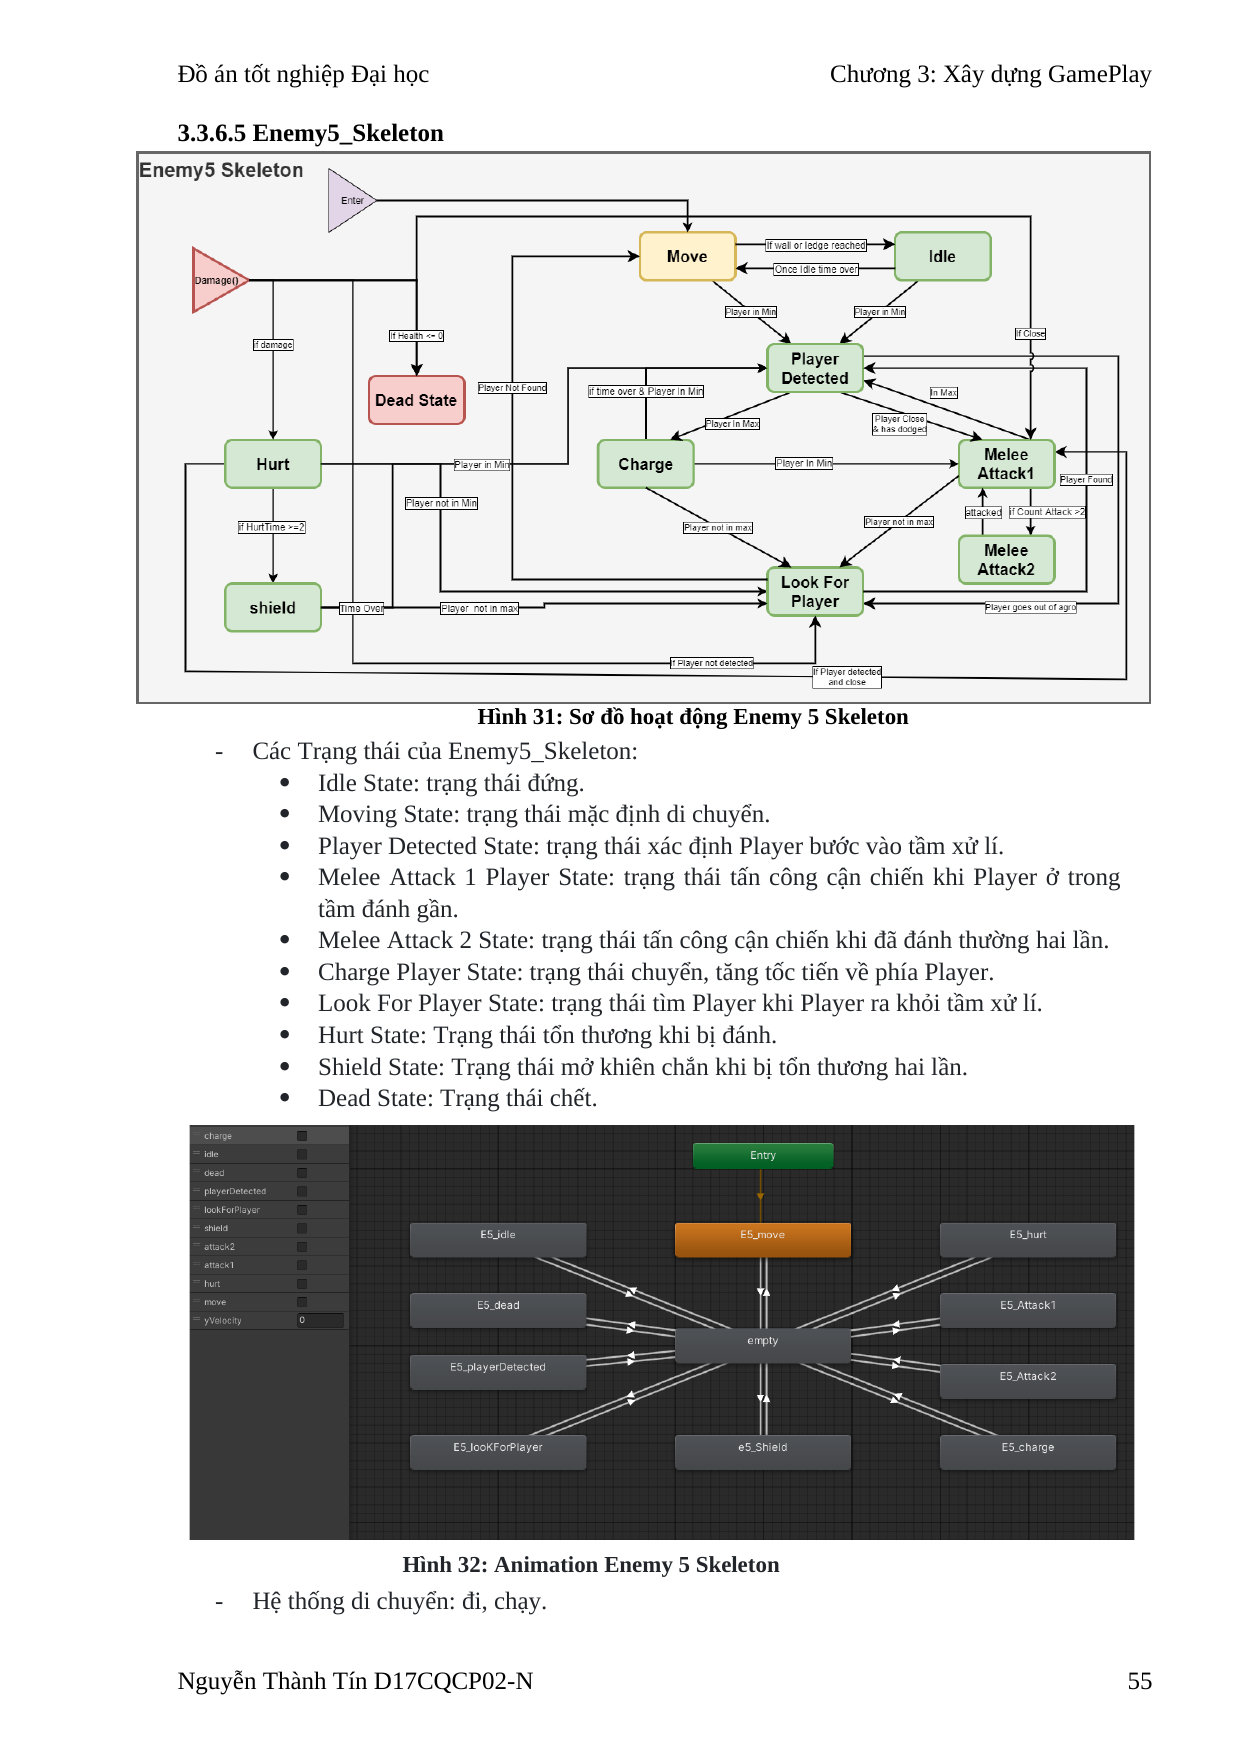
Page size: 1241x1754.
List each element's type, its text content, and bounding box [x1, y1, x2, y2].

list Các Trạng thái của Enemy5_Skeleton: [215, 736, 1122, 765]
list Hệ thống di chuyển: đi, chạy. [215, 1586, 1122, 1615]
list Charge Player State: trạng thái chuyển, tăng tốc tiến về phía Player. [280, 957, 1122, 986]
list Player Detected State: trạng thái xác định Player bước vào tầm xử lí. [280, 831, 1122, 859]
list Moving State: trạng thái mặc định di chuyển. [280, 799, 1122, 828]
list Hurt State: Trạng thái tổn thương khi bị đánh. [280, 1020, 1122, 1049]
text Hình 32: Animation Enemy 5 Skeleton [402, 1540, 1122, 1577]
text Hình 31: Sơ đồ hoạt động Enemy 5 Skeleton [402, 704, 1122, 730]
subtitle 3.3.6.5 Enemy5_Skeleton [177, 118, 1122, 147]
list Melee Attack 1 Player State: trạng thái tấn công cận chiến khi Player ở trong tầm đánh gần. [280, 862, 1122, 923]
picture [189, 1125, 1135, 1540]
list Dead State: Trạng thái chết. [280, 1083, 1122, 1112]
list Look For Player State: trạng thái tìm Player khi Player ra khỏi tầm xử lí. [280, 988, 1122, 1017]
picture [136, 151, 1151, 704]
list Melee Attack 2 State: trạng thái tấn công cận chiến khi đã đánh thường hai lần. [280, 925, 1122, 954]
list Shield State: Trạng thái mở khiên chắn khi bị tổn thương hai lần. [280, 1052, 1122, 1080]
list Idle State: trạng thái đứng. [280, 768, 1122, 796]
